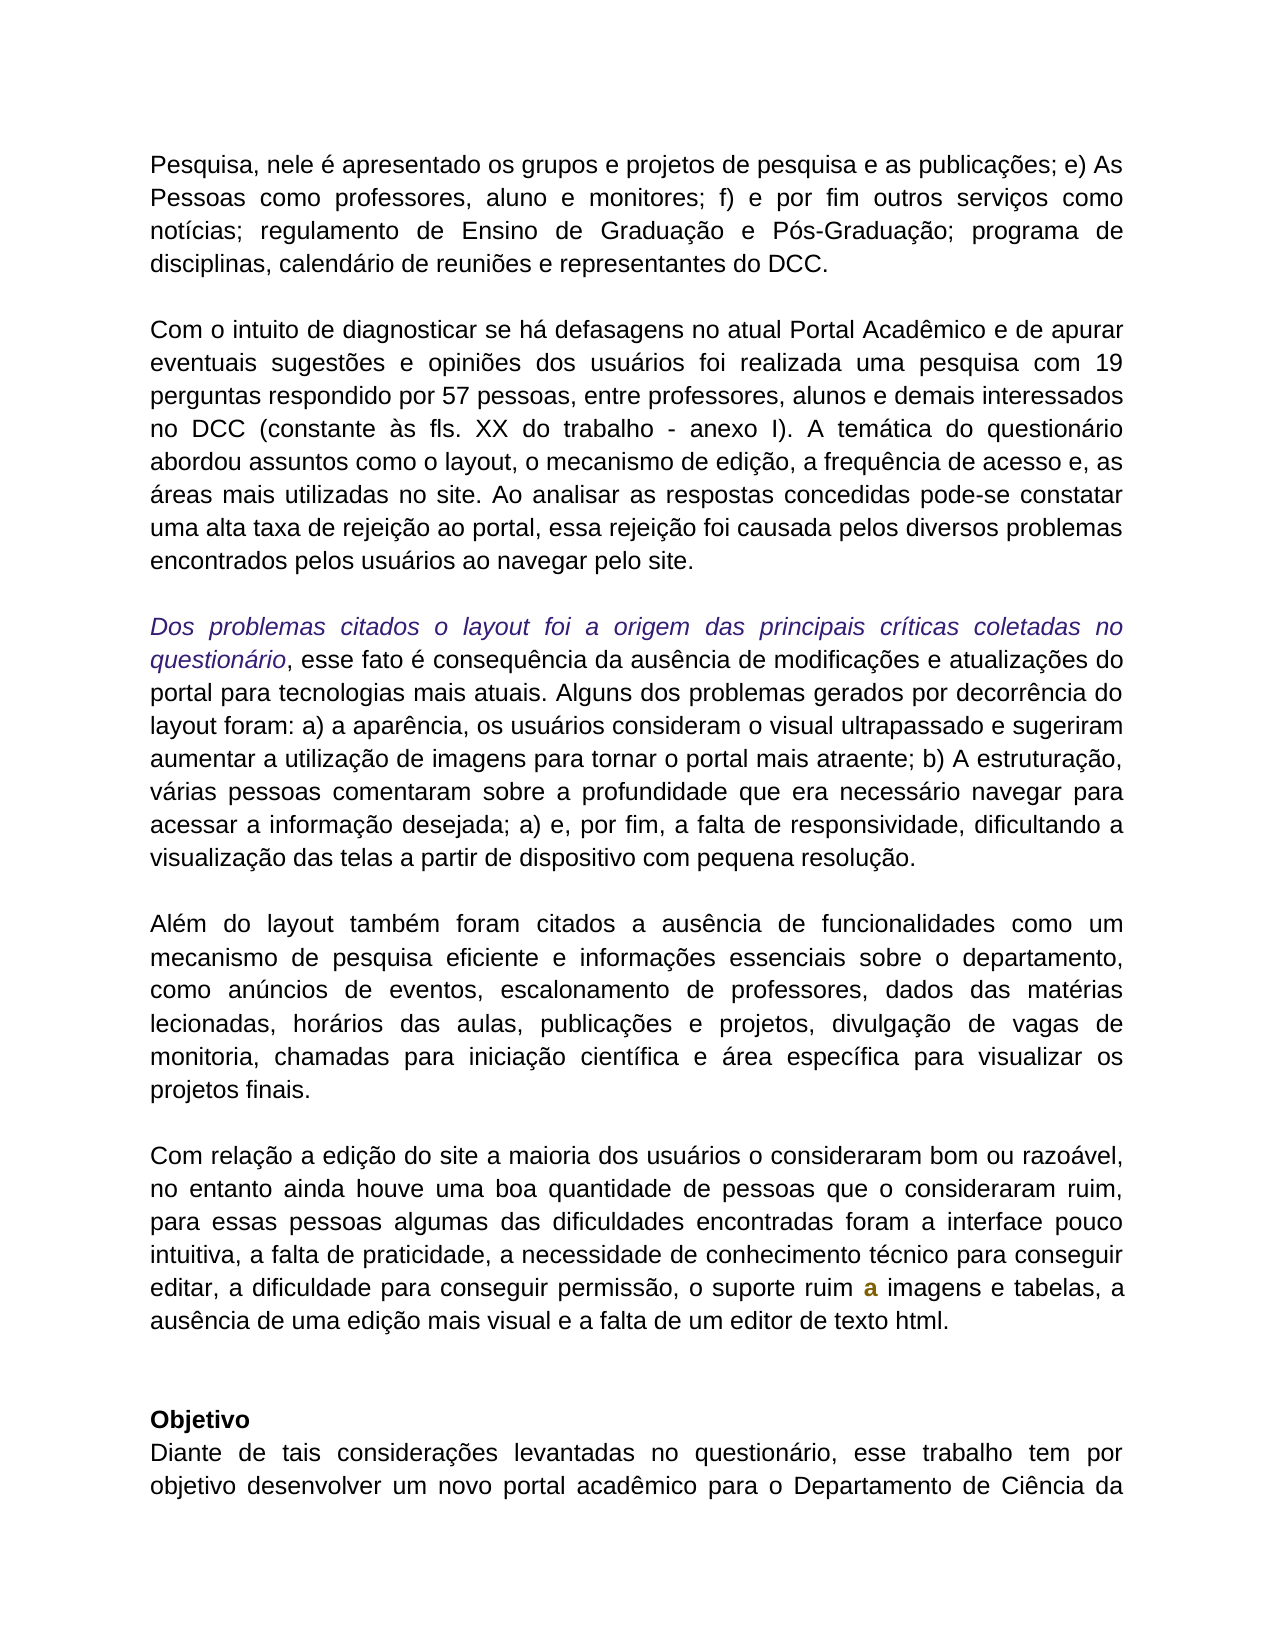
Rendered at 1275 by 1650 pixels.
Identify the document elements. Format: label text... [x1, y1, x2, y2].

text Com o intuito de diagnosticar se há defasagens no atual Portal Acadêmico e de apurar eventuais sugestões e opiniões dos usuários foi realizada uma pesquisa com 19 perguntas respondido por 57 pessoas, entre professores, alunos e demais interessados no DCC (constante às fls. XX do trabalho - anexo I). A temática do questionário abordou assuntos como o layout, o mecanismo de edição, a frequência de acesso e, as áreas mais utilizadas no site. Ao analisar as respostas concedidas pode-se constatar uma alta taxa de rejeição ao portal, essa rejeição foi causada pelos diversos problemas encontrados pelos usuários ao navegar pelo site. [150, 315, 1125, 575]
text Além do layout também foram citados a ausência de funcionalidades como um mecanismo de pesquisa eficiente e informações essenciais sobre o departamento, como anúncios de eventos, escalonamento de professores, dados das matérias lecionadas, horários das aulas, publicações e projetos, divulgação de vagas de monitoria, chamadas para iniciação científica e área específica para visualizar os projetos finais. [150, 909, 1125, 1103]
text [150, 1438, 1125, 1499]
text Com relação a edição do site a maioria dos usuários o consideraram bom ou razoável, no entanto ainda houve uma boa quantidade de pessoas que o consideraram ruim, para essas pessoas algumas das dificuldades encontradas foram a interface pouco intuitiva, a falta de praticidade, a necessidade de conhecimento técnico para conseguir editar, a dificuldade para conseguir permissão, o suporte ruim a imagens e tabelas, a ausência de uma edição mais visual e a falta de um editor de texto html. [150, 1141, 1125, 1334]
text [150, 150, 1125, 278]
text Dos problemas citados o layout foi a origem das principais críticas coletadas no questionário, esse fato é consequência da ausência de modificações e atualizações do portal para tecnologias mais atuais. Alguns dos problemas gerados por decorrência do layout foram: a) a aparência, os usuários consideram o visual ultrapassado e sugeriram aumentar a utilização de imagens para tornar o portal mais atraente; b) A estruturação, várias pessoas comentaram sobre a profundidade que era necessário navegar para acessar a informação desejada; a) e, por fim, a falta de responsividade, dificultando a visualização das telas a partir de dispositivo com pequena resolução. [150, 612, 1125, 872]
text Objetivo [150, 1405, 1125, 1433]
